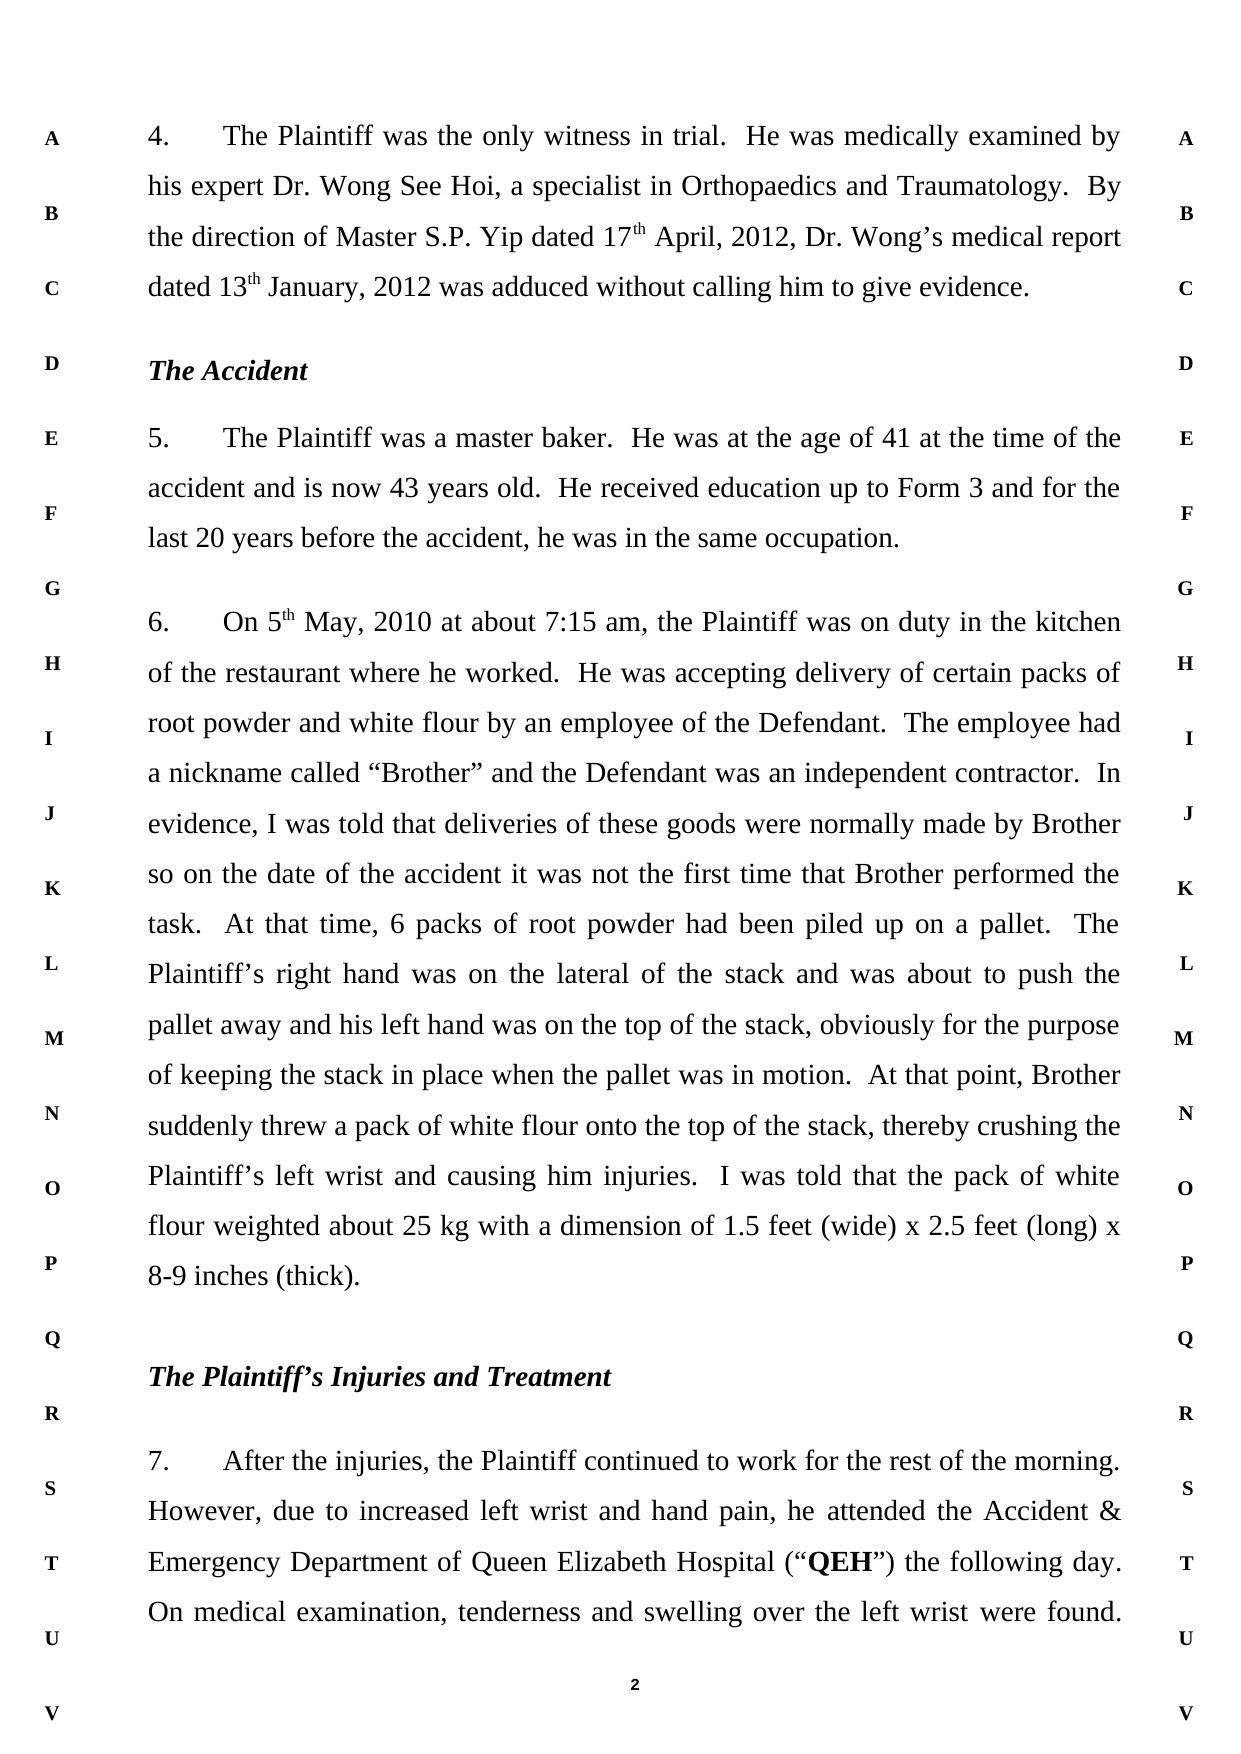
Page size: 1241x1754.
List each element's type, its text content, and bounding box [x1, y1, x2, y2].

list On 5th May, 2010 at about 7:15 am, the Plaintiff was on duty in the kitchen of the restaurant where he worked. He was accepting delivery of certain packs of root powder and white flour by an employee of the Defendant. The employee had a nickname called “Brother” and the Defendant was an independent contractor. In evidence, I was told that deliveries of these goods were normally made by Brother so on the date of the accident it was not the first time that Brother performed the task. At that time, 6 packs of root powder had been piled up on a pallet. The Plaintiff’s right hand was on the lateral of the stack and was about to push the pallet away and his left hand was on the top of the stack, obviously for the purpose of keeping the stack in place when the pallet was in motion. At that point, Brother suddenly threw a pack of white flour onto the top of the stack, thereby crushing the Plaintiff’s left wrist and causing him injuries. I was told that the pack of white flour weighted about 25 kg with a dimension of 1.5 feet (wide) x 2.5 feet (long) x 8-9 inches (thick). [148, 604, 1122, 1292]
list The Plaintiff was a master baker. He was at the age of 41 at the time of the accident and is now 43 years old. He received education up to Form 3 and for the last 20 years before the accident, he was in the same occupation. [148, 420, 1122, 554]
list The Plaintiff was the only witness in trial. He was medically examined by his expert Dr. Wong See Hoi, a specialist in Orthopaedics and Traumatology. By the direction of Master S.P. Yip dated 17th April, 2012, Dr. Wong’s medical report dated 13th January, 2012 was adduced without calling him to give evidence. [148, 118, 1122, 303]
list The Accident [148, 353, 1122, 386]
text The Plaintiff’s Injuries and Treatment [148, 1359, 1122, 1393]
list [148, 1443, 1122, 1627]
